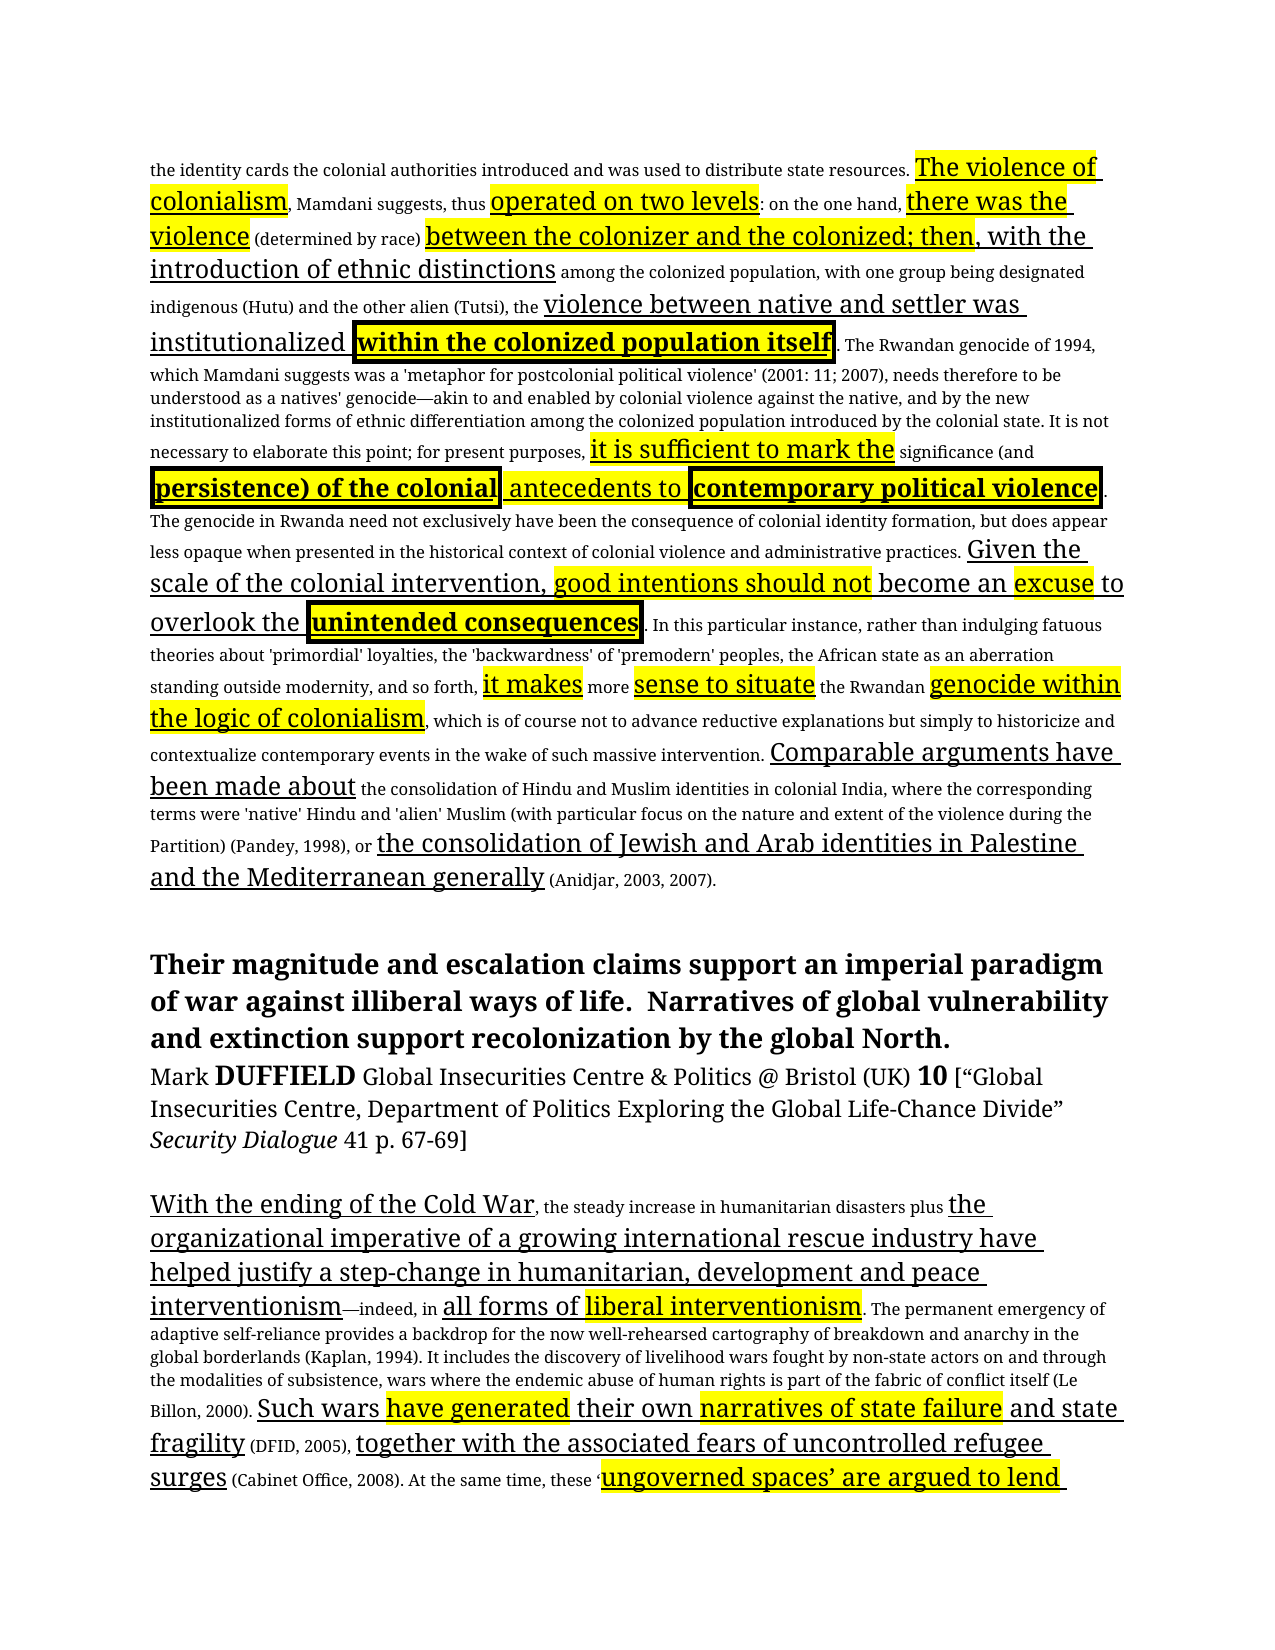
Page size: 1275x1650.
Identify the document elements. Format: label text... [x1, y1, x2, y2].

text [150, 1187, 1125, 1493]
text Mark DUFFIELD Global Insecurities Centre & Politics @ Bristol (UK) 10 [“Global Insecurities Centre, Department of Politics Exploring the Global Life-Chance Divide” Security Dialogue 41 p. 67-69] [150, 1056, 1125, 1156]
subtitle Their magnitude and escalation claims support an imperial paradigm of war against illiberal ways of life. Narratives of global vulnerability and extinction support recolonization by the global North. [150, 946, 1125, 1056]
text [150, 150, 1125, 893]
